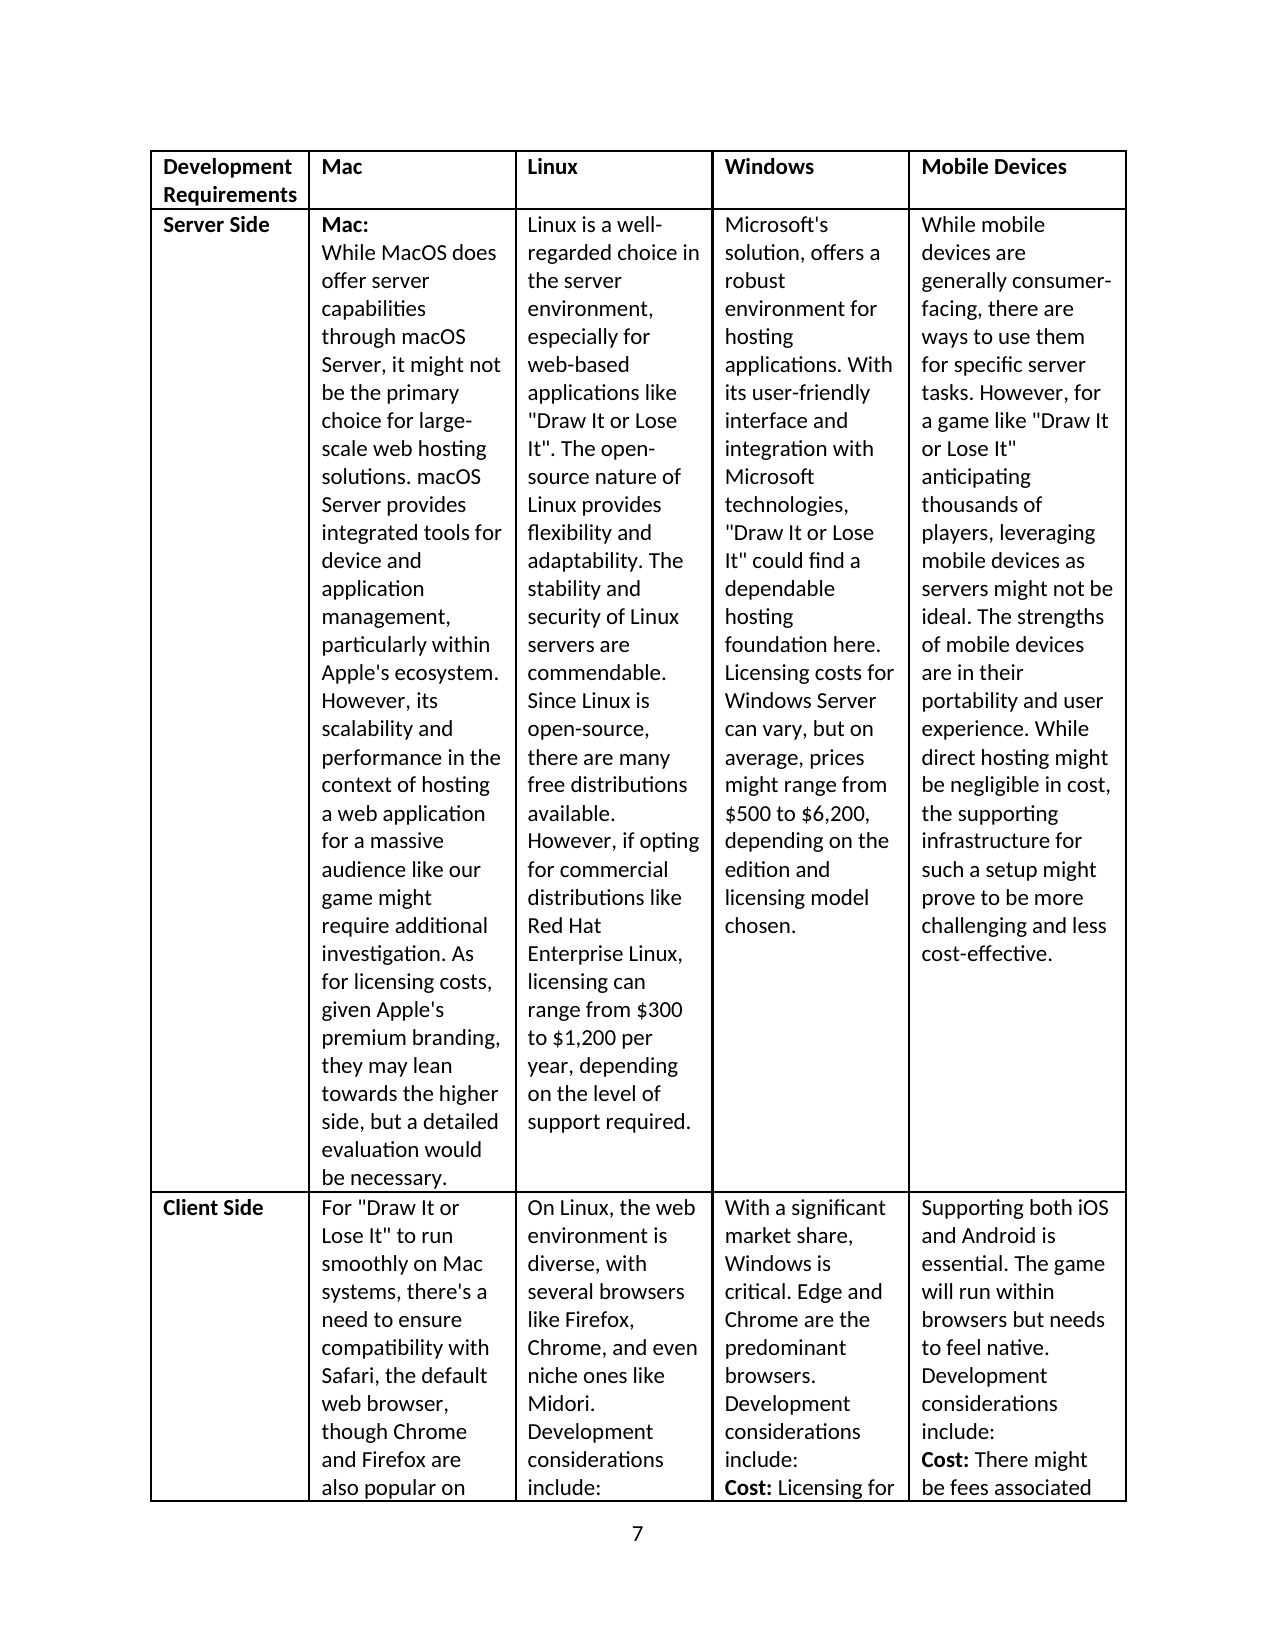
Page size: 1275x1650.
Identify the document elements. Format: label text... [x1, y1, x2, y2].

table_cell Linux is a well-regarded choice in the server environment, especially for web-based applications like "Draw It or Lose It". The open-source nature of Linux provides flexibility and adaptability. The stability and security of Linux servers are commendable. Since Linux is open-source, there are many free distributions available. However, if opting for commercial distributions like Red Hat Enterprise Linux, licensing can range from $300 to $1,200 per year, depending on the level of support required. [517, 210, 711, 1191]
table_header Mac [310, 152, 515, 208]
table_cell Mac: While MacOS does offer server capabilities through macOS Server, it might not be the primary choice for large-scale web hosting solutions. macOS Server provides integrated tools for device and application management, particularly within Apple's ecosystem. However, its scalability and performance in the context of hosting a web application for a massive audience like our game might require additional investigation. As for licensing costs, given Apple's premium branding, they may lean towards the higher side, but a detailed evaluation would be necessary. [310, 210, 515, 1191]
table_header Linux [517, 152, 711, 208]
table_header Mobile Devices [910, 152, 1125, 208]
table_cell Microsoft's solution, offers a robust environment for hosting applications. With its user-friendly interface and integration with Microsoft technologies, "Draw It or Lose It" could find a dependable hosting foundation here. Licensing costs for Windows Server can vary, but on average, prices might range from $500 to $6,200, depending on the edition and licensing model chosen. [714, 210, 908, 1191]
table_header Windows [714, 152, 908, 208]
table_cell On Linux, the web environment is diverse, with several browsers like Firefox, Chrome, and even niche ones like Midori. Development considerations include: Cost: Most development tools for Linux are open-source and free, which could lead to potential cost savings. Time: Due to the diverse range of browsers and Linux distributions, thorough testing might be time-consuming. Expertise: Linux generally requires a steeper learning curve. Developers would benefit from experience in various Linux distributions and browsers to ensure "Draw It or Lose It" performs consistently. [517, 1193, 711, 1500]
table_cell While mobile devices are generally consumer-facing, there are ways to use them for specific server tasks. However, for a game like "Draw It or Lose It" anticipating thousands of players, leveraging mobile devices as servers might not be ideal. The strengths of mobile devices are in their portability and user experience. While direct hosting might be negligible in cost, the supporting infrastructure for such a setup might prove to be more challenging and less cost-effective. [910, 210, 1125, 1191]
table_header Development Requirements [152, 152, 308, 208]
table_cell Supporting both iOS and Android is essential. The game will run within browsers but needs to feel native. Development considerations include: Cost: There might be fees associated with developer accounts for app stores if a dedicated app is considered in the future. Tools like React Native or Flutter might be used for a more native feel, which could also have associated costs. Time: Mobile devices vary widely in display sizes and capabilities. Extensive testing is required to ensure "Draw It or Lose It" offers a consistent experience. Expertise: Developers should be well-versed in responsive design principles and potentially familiar with mobile development frameworks. Knowledge of both iOS's Safari and Android's Chrome browser behaviors is crucial. [910, 1193, 1125, 1500]
table_cell Client Side [152, 1193, 308, 1500]
table_cell Server Side [152, 210, 308, 1191]
table_cell For "Draw It or Lose It" to run smoothly on Mac systems, there's a need to ensure compatibility with Safari, the default web browser, though Chrome and Firefox are also popular on Mac. Development considerations include: Cost: Licensing for development tools, if any specific Mac tools are needed. Typically, web development tools like Visual Studio Code or Atom are free. Time: Ensuring the game's user interface is intuitive and adheres to Mac's design philosophies may require additional design and testing time. Expertise: Familiarity with Mac's behavior and nuances is crucial. Developers must be adept at cross-browser testing, especially on Safari. [310, 1193, 515, 1500]
table_cell With a significant market share, Windows is critical. Edge and Chrome are the predominant browsers. Development considerations include: Cost: Licensing for certain Microsoft-specific development tools might be needed, though many web development tools are free. Time: Ensuring the game interface aligns well with Windows' design and behaves consistently across its browsers might add to development time. Expertise: Developers should be familiar with Windows' ecosystem and be proficient in cross-browser testing on Windows platforms. [714, 1193, 908, 1500]
